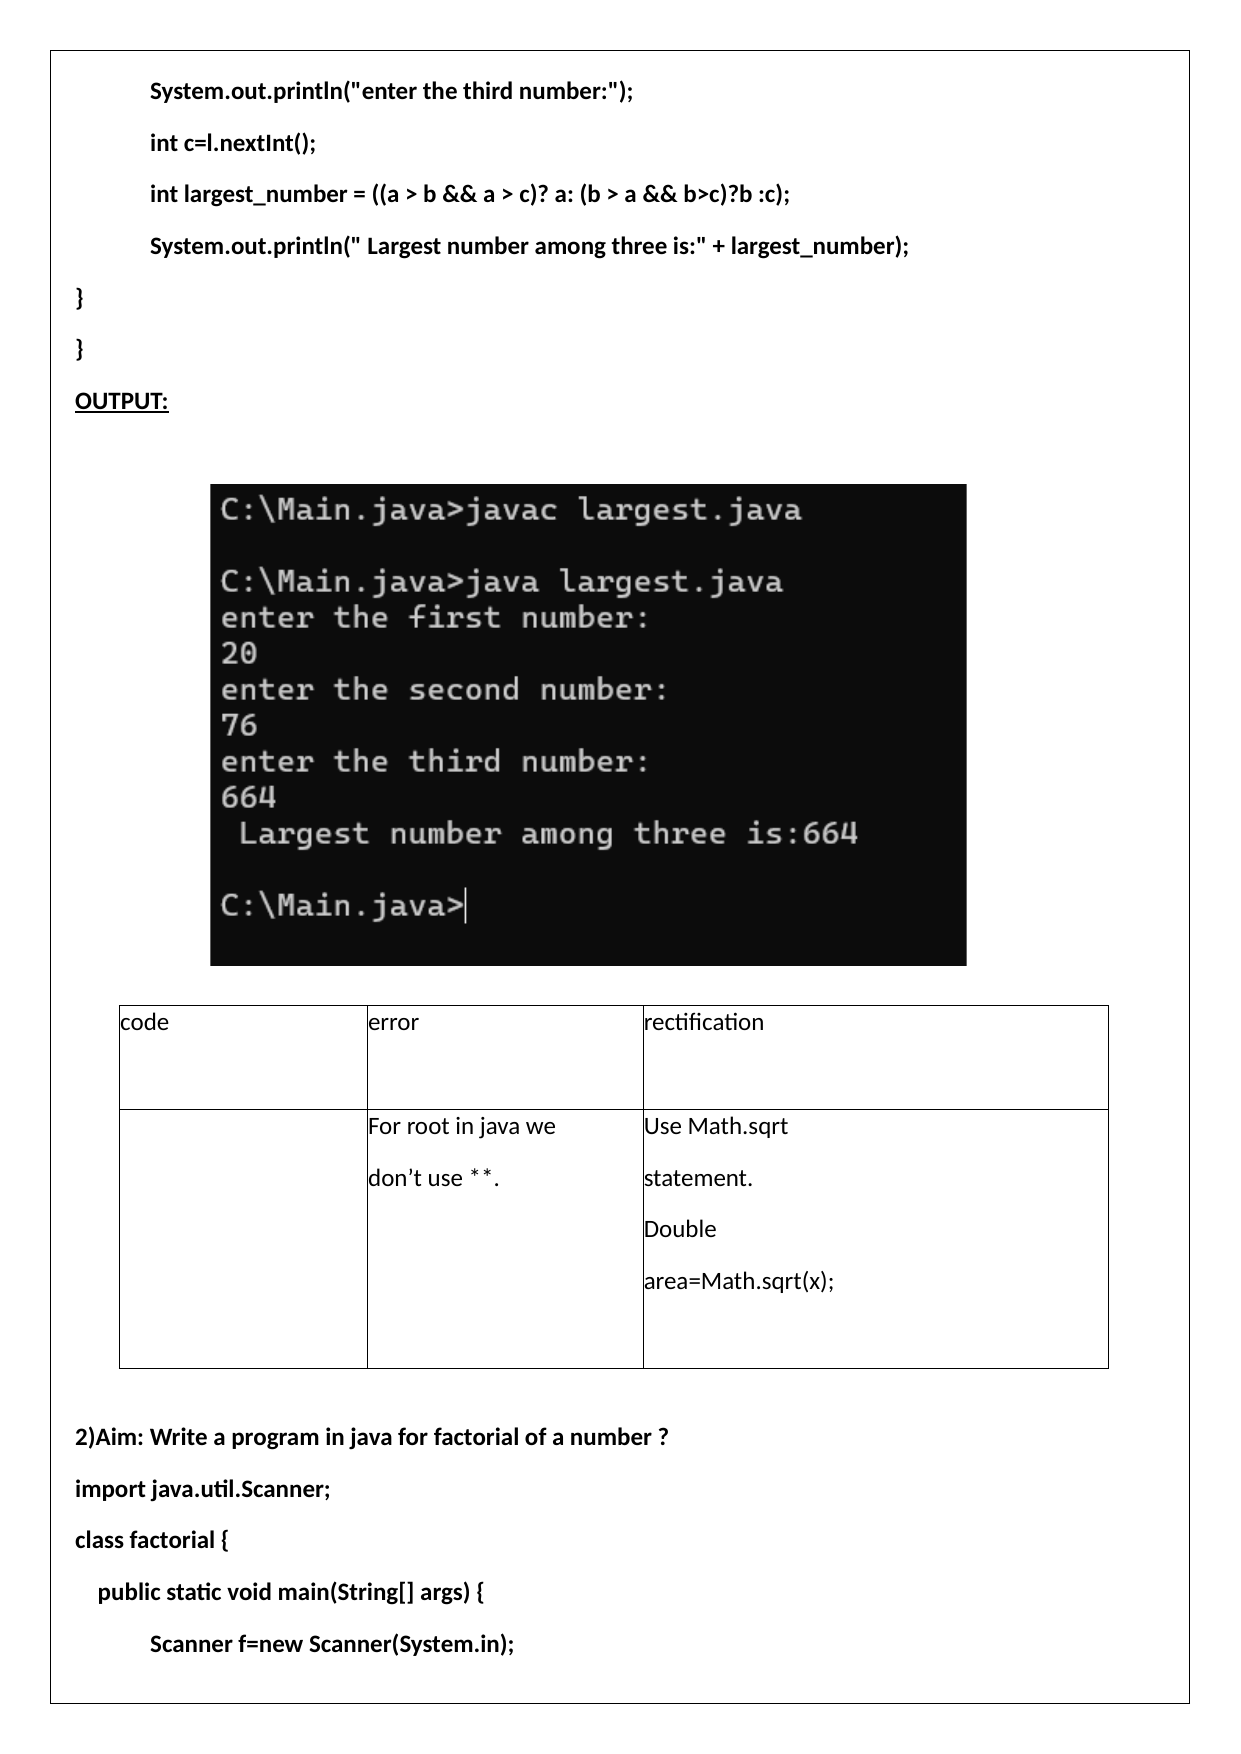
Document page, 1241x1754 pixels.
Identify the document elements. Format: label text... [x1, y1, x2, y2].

text class factorial { [75, 1524, 1165, 1555]
table_cell For root in java we don’t use **. [368, 1110, 643, 1368]
text System.out.println(" Largest number among three is:" + largest_number); [75, 230, 1165, 261]
table_header code [120, 1006, 367, 1109]
text int c=l.nextInt(); [75, 127, 1165, 157]
text Scanner f=new Scanner(System.in); [75, 1628, 1165, 1658]
text int largest_number = ((a > b && a > c)? a: (b > a && b>c)?b :c); [75, 178, 1165, 209]
table_header error [368, 1006, 643, 1109]
table_cell Use Math.sqrt statement. Double area=Math.sqrt(x); [644, 1110, 1108, 1368]
table_header rectification [644, 1006, 1108, 1109]
text } [75, 282, 1165, 312]
text } [75, 333, 1165, 364]
table_cell [120, 1110, 367, 1368]
text System.out.println("enter the third number:"); [75, 75, 1165, 106]
text OUTPUT: [75, 385, 1165, 416]
picture [210, 484, 967, 966]
text public static void main(String[] args) { [75, 1576, 1165, 1607]
text import java.util.Scanner; [75, 1473, 1165, 1503]
text 2)Aim: Write a program in java for factorial of a number ? [75, 1421, 1165, 1452]
